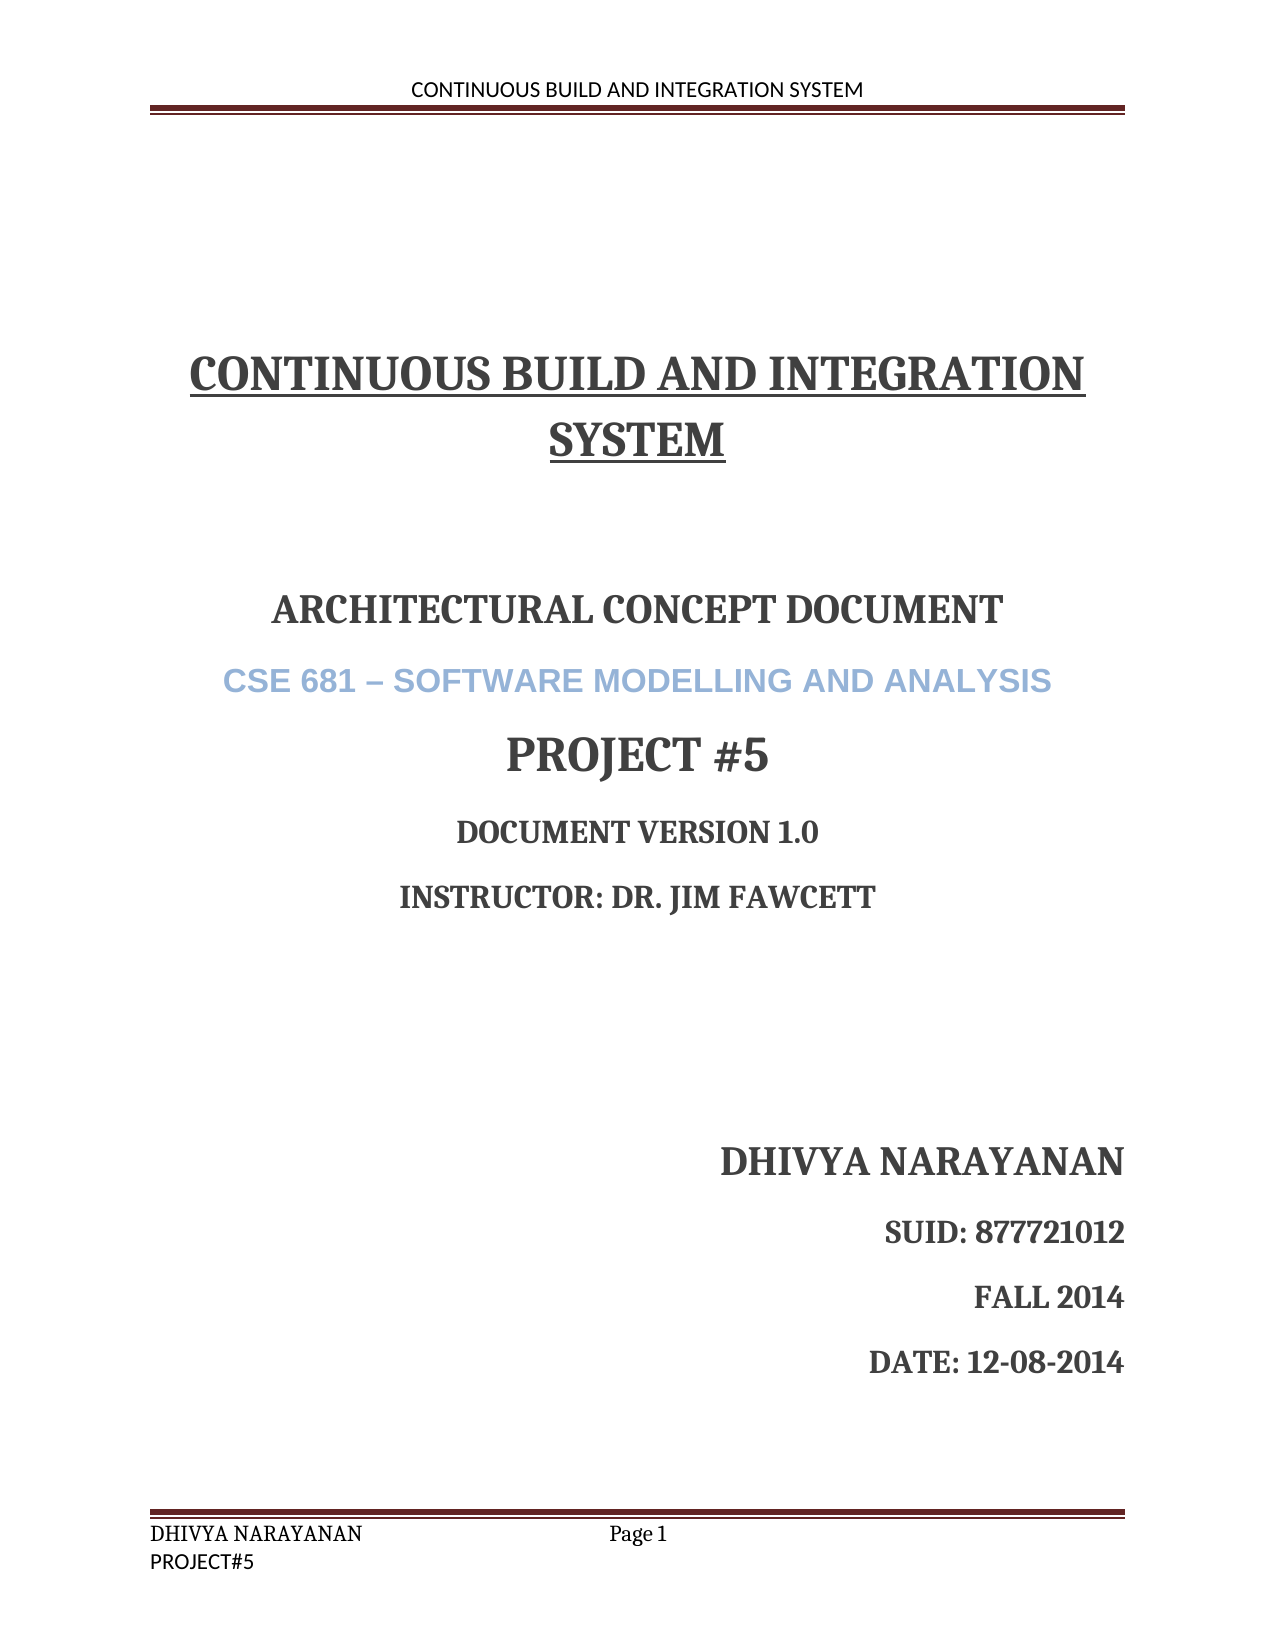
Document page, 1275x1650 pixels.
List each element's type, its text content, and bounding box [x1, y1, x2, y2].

text SUID: 877721012 [150, 1214, 1125, 1252]
text DATE: 12-08-2014 [150, 1344, 1125, 1382]
text ARCHITECTURAL CONCEPT DOCUMENT [150, 586, 1125, 633]
text CSE 681 – SOFTWARE MODELLING AND ANALYSIS [150, 662, 1125, 700]
text INSTRUCTOR: DR. JIM FAWCETT [150, 878, 1125, 917]
text DHIVYA NARAYANAN [150, 1138, 1125, 1186]
text PROJECT #5 [150, 727, 1125, 784]
text FALL 2014 [150, 1279, 1125, 1317]
text DOCUMENT VERSION 1.0 [150, 813, 1125, 852]
text CONTINUOUS BUILD AND INTEGRATION SYSTEM [150, 346, 1125, 469]
